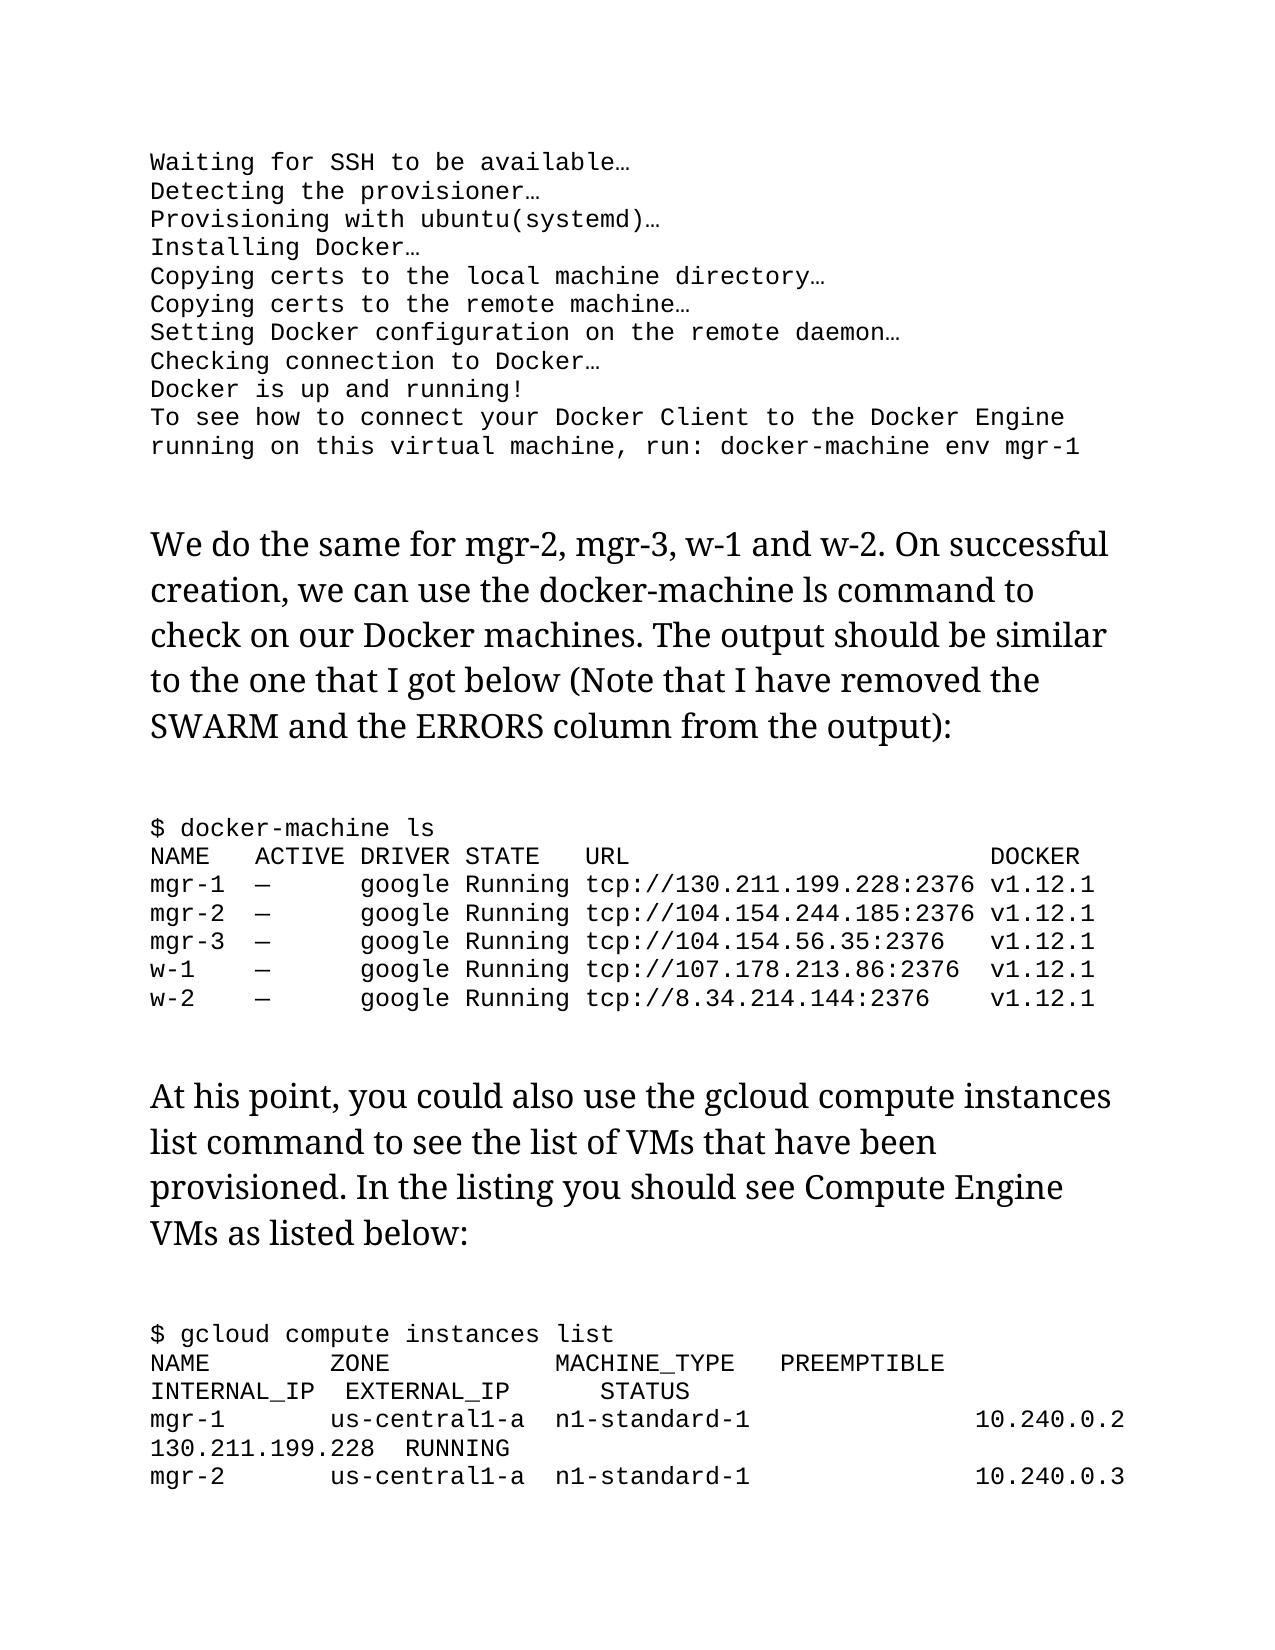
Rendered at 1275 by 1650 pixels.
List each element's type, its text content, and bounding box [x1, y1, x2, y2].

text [150, 150, 1125, 462]
text $ docker-machine ls NAME ACTIVE DRIVER STATE URL DOCKER mgr-1 — google Running tcp://130.211.199.228:2376 v1.12.1 mgr-2 — google Running tcp://104.154.244.185:2376 v1.12.1 mgr-3 — google Running tcp://104.154.56.35:2376 v1.12.1 w-1 — google Running tcp://107.178.213.86:2376 v1.12.1 w-2 — google Running tcp://8.34.214.144:2376 v1.12.1 [150, 815, 1125, 1014]
text We do the same for mgr-2, mgr-3, w-1 and w-2. On successful creation, we can use the docker-machine ls command to check on our Docker machines. The output should be similar to the one that I got below (Note that I have removed the SWARM and the ERRORS column from the output): [150, 521, 1125, 748]
text At his point, you could also use the gcloud compute instances list command to see the list of VMs that have been provisioned. In the listing you should see Compute Engine VMs as listed below: [150, 1073, 1125, 1255]
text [150, 1322, 1125, 1492]
